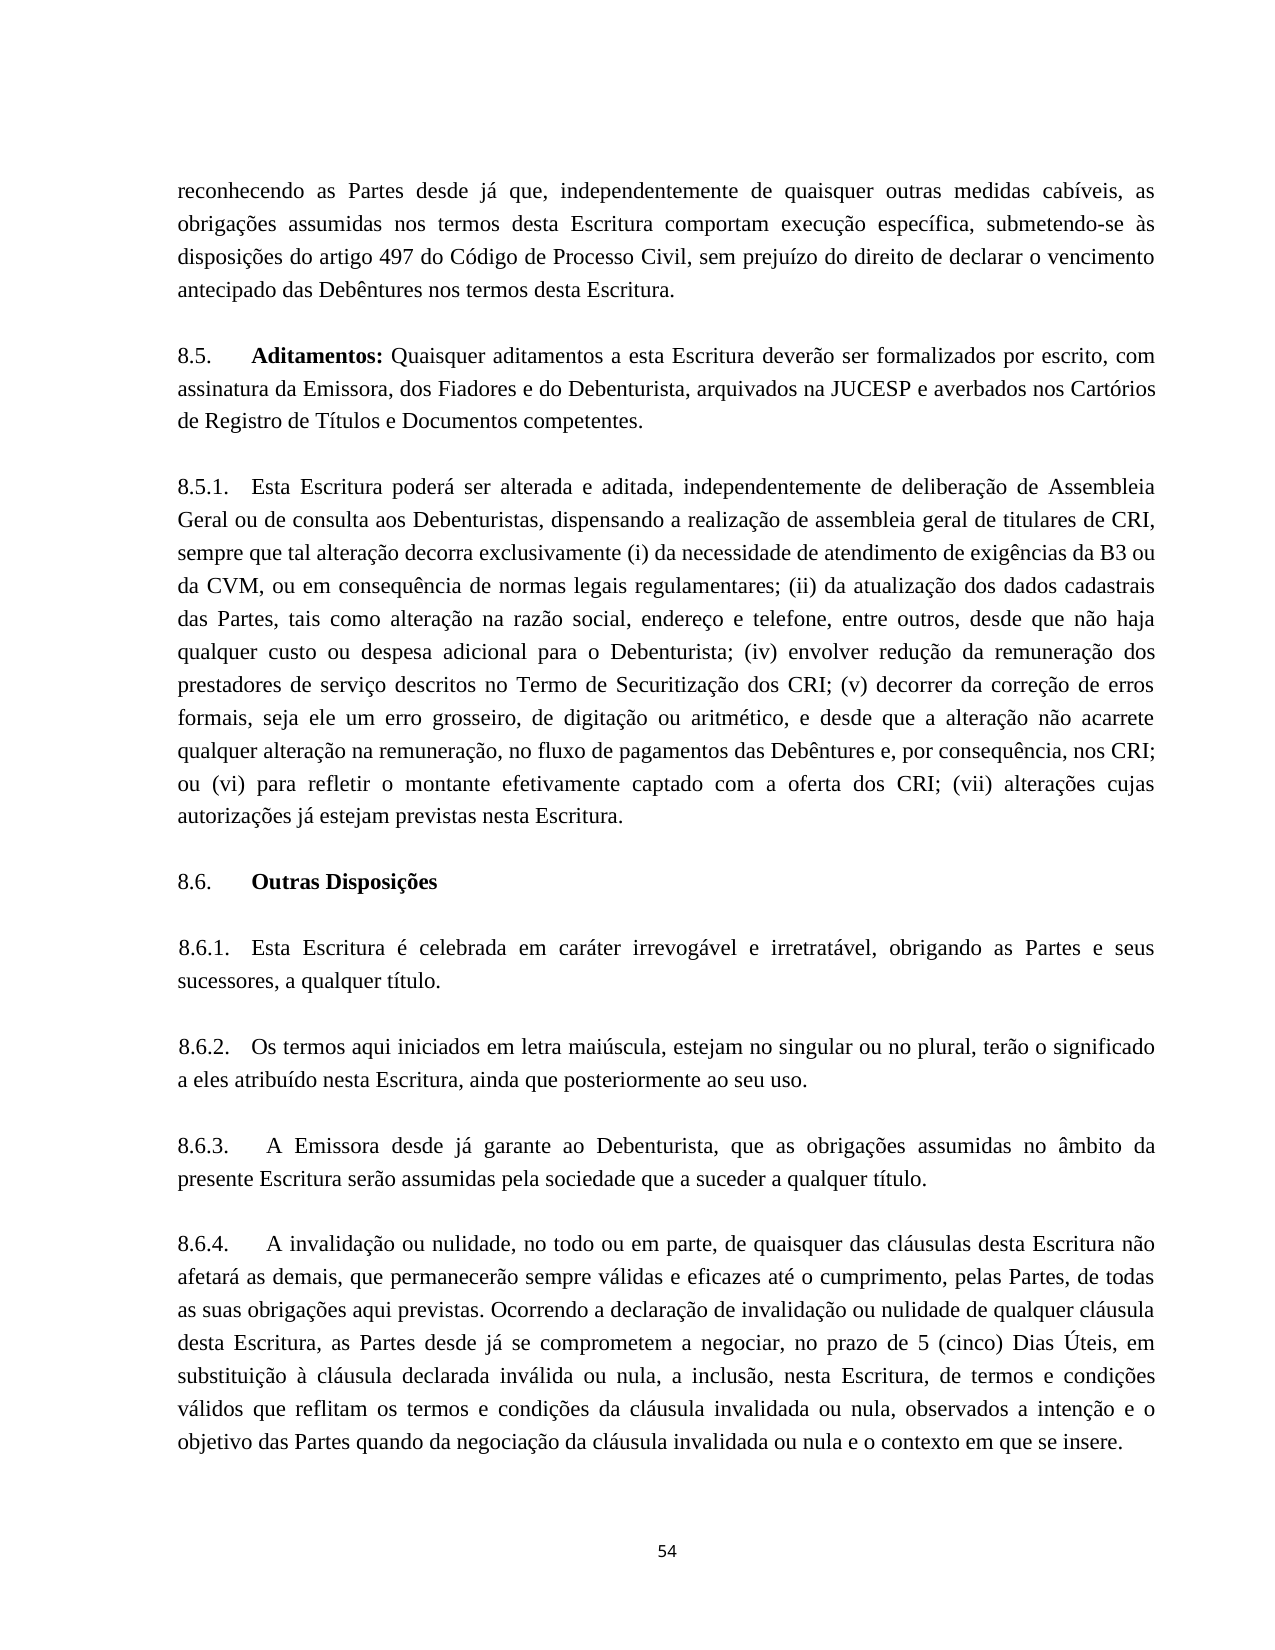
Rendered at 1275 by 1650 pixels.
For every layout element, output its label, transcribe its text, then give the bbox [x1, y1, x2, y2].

list Esta Escritura é celebrada em caráter irrevogável e irretratável, obrigando as Partes e seus sucessores, a qualquer título. [177, 934, 1157, 993]
list Esta Escritura poderá ser alterada e aditada, independentemente de deliberação de Assembleia Geral ou de consulta aos Debenturistas, dispensando a realização de assembleia geral de titulares de CRI, sempre que tal alteração decorra exclusivamente (i) da necessidade de atendimento de exigências da B3 ou da CVM, ou em consequência de normas legais regulamentares; (ii) da atualização dos dados cadastrais das Partes, tais como alteração na razão social, endereço e telefone, entre outros, desde que não haja qualquer custo ou despesa adicional para o Debenturista; (iv) envolver redução da remuneração dos prestadores de serviço descritos no Termo de Securitização dos CRI; (v) decorrer da correção de erros formais, seja ele um erro grosseiro, de digitação ou aritmético, e desde que a alteração não acarrete qualquer alteração na remuneração, no fluxo de pagamentos das Debêntures e, por consequência, nos CRI; ou (vi) para refletir o montante efetivamente captado com a oferta dos CRI; (vii) alterações cujas autorizações já estejam previstas nesta Escritura. [177, 473, 1157, 829]
list Os termos aqui iniciados em letra maiúscula, estejam no singular ou no plural, terão o significado a eles atribuído nesta Escritura, ainda que posteriormente ao seu uso. [177, 1033, 1157, 1092]
list Outras Disposições [177, 868, 1157, 895]
list Aditamentos: Quaisquer aditamentos a esta Escritura deverão ser formalizados por escrito, com assinatura da Emissora, dos Fiadores e do Debenturista, arquivados na JUCESP e averbados nos Cartórios de Registro de Títulos e Documentos competentes. [177, 342, 1157, 434]
list 8.6.3. A Emissora desde já garante ao Debenturista, que as obrigações assumidas no âmbito da presente Escritura serão assumidas pela sociedade que a suceder a qualquer título. [177, 1132, 1157, 1191]
list 8.6.4. A invalidação ou nulidade, no todo ou em parte, de quaisquer das cláusulas desta Escritura não afetará as demais, que permanecerão sempre válidas e eficazes até o cumprimento, pelas Partes, de todas as suas obrigações aqui previstas. Ocorrendo a declaração de invalidação ou nulidade de qualquer cláusula desta Escritura, as Partes desde já se comprometem a negociar, no prazo de 5 (cinco) Dias Úteis, em substituição à cláusula declarada inválida ou nula, a inclusão, nesta Escritura, de termos e condições válidos que reflitam os termos e condições da cláusula invalidada ou nula, observados a intenção e o objetivo das Partes quando da negociação da cláusula invalidada ou nula e o contexto em que se insere. [177, 1231, 1157, 1454]
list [177, 177, 1157, 302]
